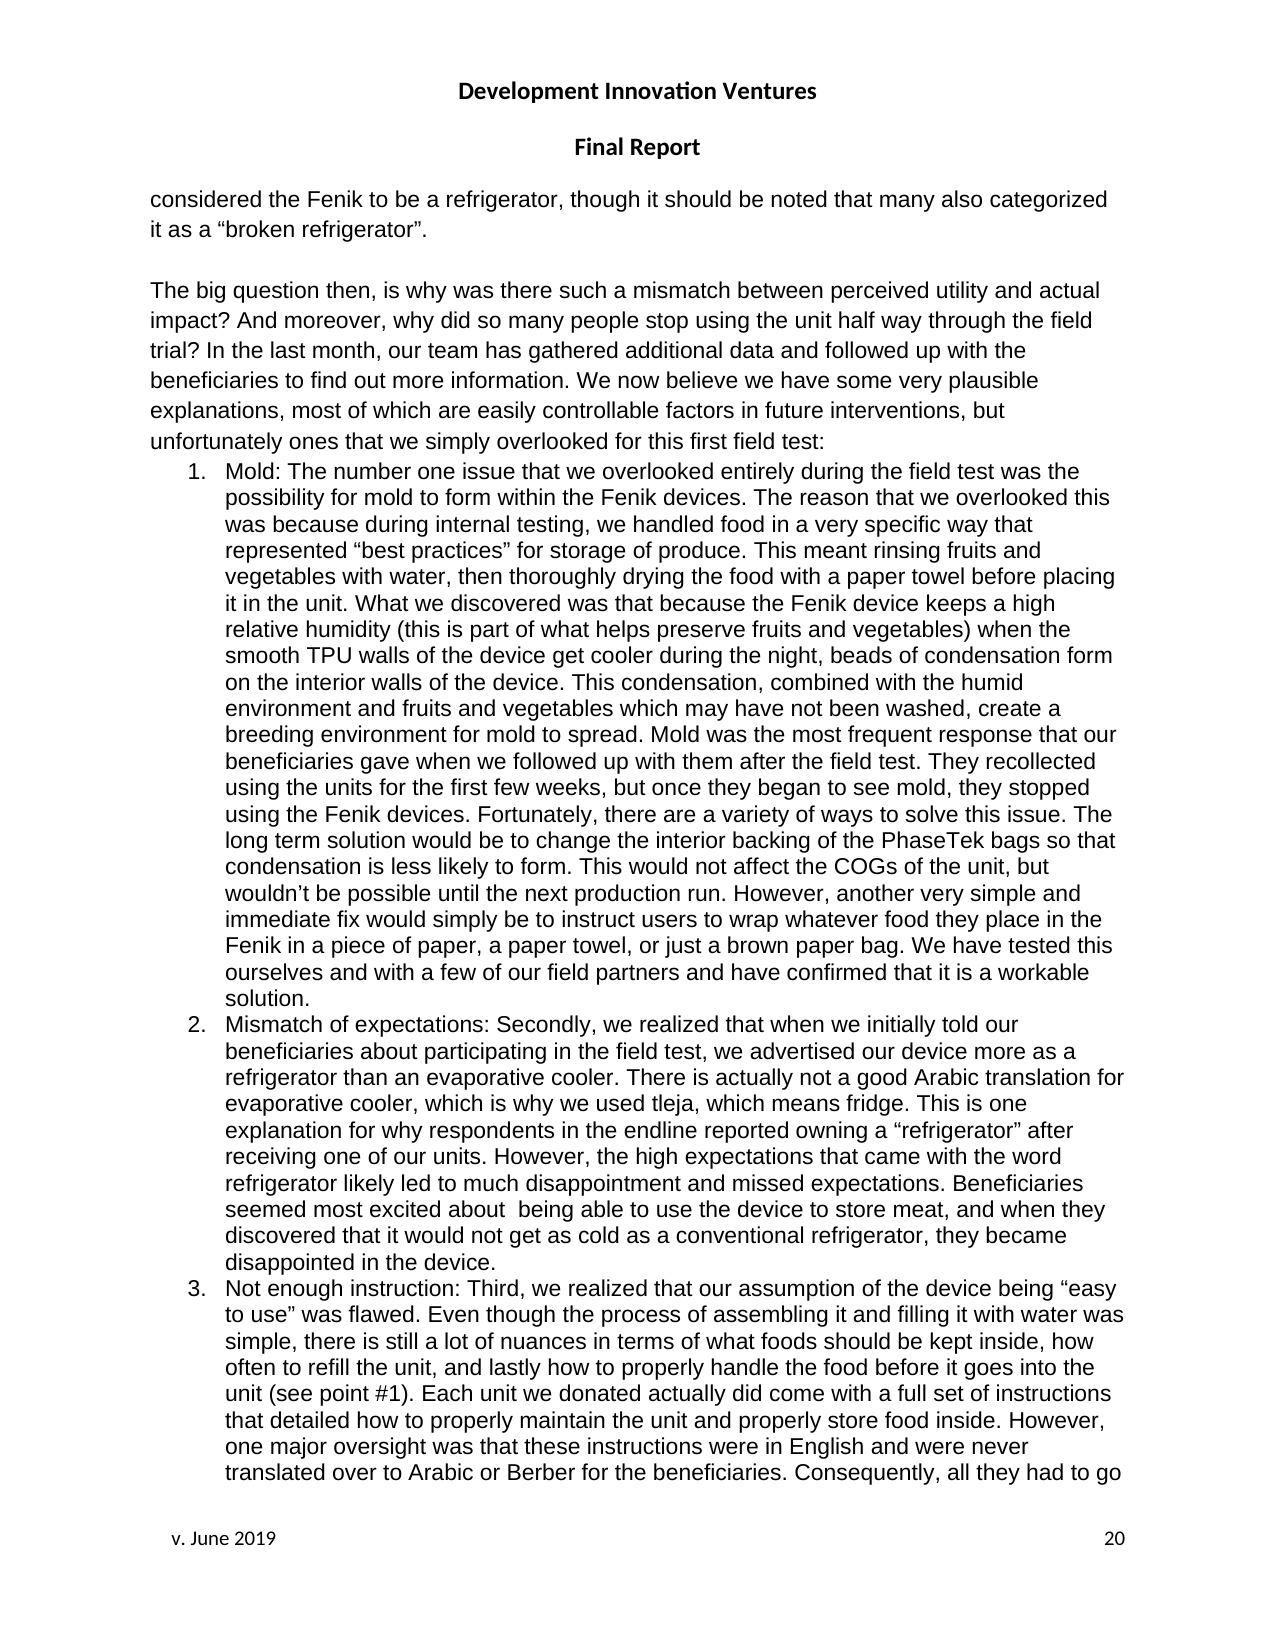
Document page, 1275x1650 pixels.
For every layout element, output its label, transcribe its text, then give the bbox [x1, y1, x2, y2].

list Mold: The number one issue that we overlooked entirely during the field test was the possibility for mold to form within the Fenik devices. The reason that we overlooked this was because during internal testing, we handled food in a very specific way that represented “best practices” for storage of produce. This meant rinsing fruits and vegetables with water, then thoroughly drying the food with a paper towel before placing it in the unit. What we discovered was that because the Fenik device keeps a high relative humidity (this is part of what helps preserve fruits and vegetables) when the smooth TPU walls of the device get cooler during the night, beads of condensation form on the interior walls of the device. This condensation, combined with the humid environment and fruits and vegetables which may have not been washed, create a breeding environment for mold to spread. Mold was the most frequent response that our beneficiaries gave when we followed up with them after the field test. They recollected using the units for the first few weeks, but once they began to see mold, they stopped using the Fenik devices. Fortunately, there are a variety of ways to solve this issue. The long term solution would be to change the interior backing of the PhaseTek bags so that condensation is less likely to form. This would not affect the COGs of the unit, but wouldn’t be possible until the next production run. However, another very simple and immediate fix would simply be to instruct users to wrap whatever food they place in the Fenik in a piece of paper, a paper towel, or just a brown paper bag. We have tested this ourselves and with a few of our field partners and have confirmed that it is a workable solution. [187, 458, 1125, 1011]
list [187, 1275, 1125, 1486]
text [150, 186, 1125, 243]
list Mismatch of expectations: Secondly, we realized that when we initially told our beneficiaries about participating in the field test, we advertised our device more as a refrigerator than an evaporative cooler. There is actually not a good Arabic translation for evaporative cooler, which is why we used tleja, which means fridge. This is one explanation for why respondents in the endline reported owning a “refrigerator” after receiving one of our units. However, the high expectations that came with the word refrigerator likely led to much disappointment and missed expectations. Beneficiaries seemed most excited about being able to use the device to store meat, and when they discovered that it would not get as cold as a conventional refrigerator, they became disappointed in the device. [187, 1011, 1125, 1275]
text The big question then, is why was there such a mismatch between perceived utility and actual impact? And moreover, why did so many people stop using the unit half way through the field trial? In the last month, our team has gathered additional data and followed up with the beneficiaries to find out more information. We now believe we have some very plausible explanations, most of which are easily controllable factors in future interventions, but unfortunately ones that we simply overlooked for this first field test: [150, 277, 1125, 454]
